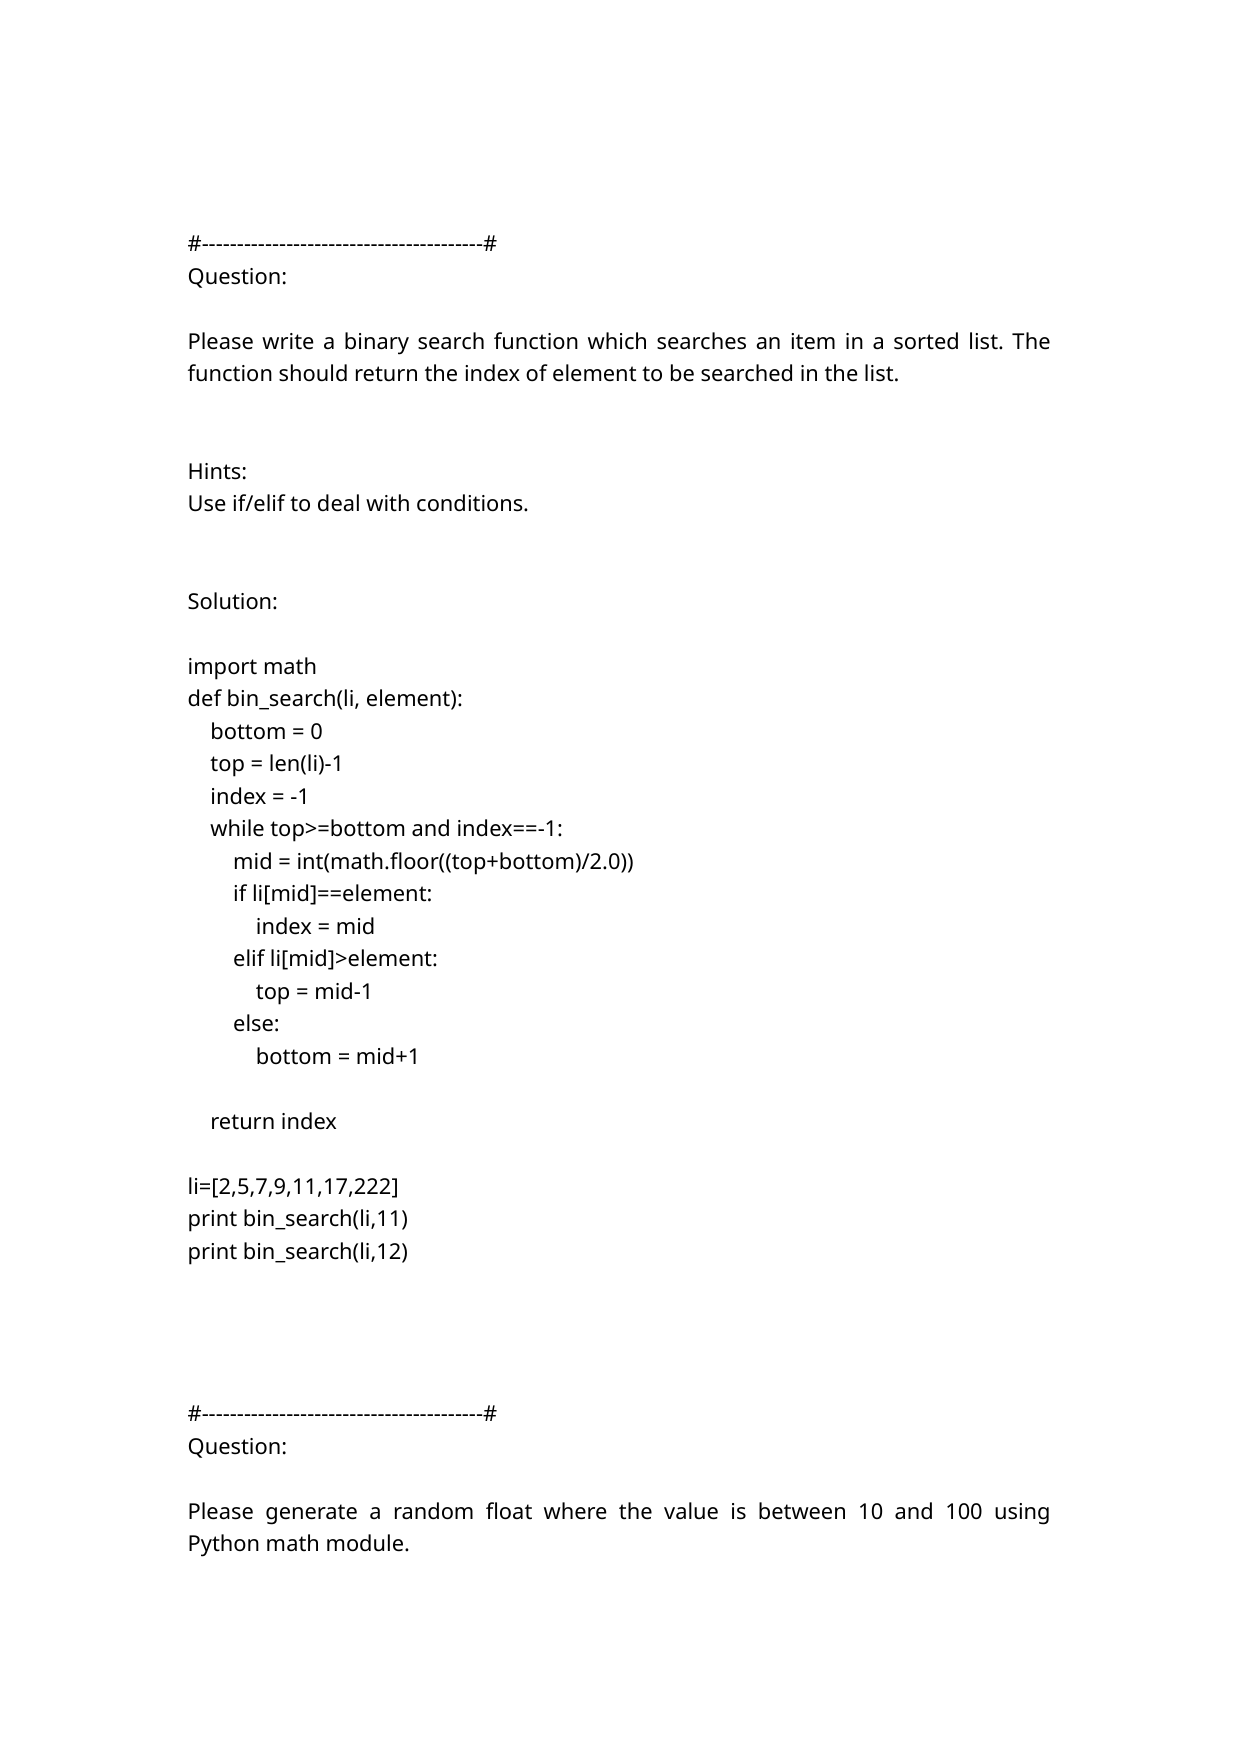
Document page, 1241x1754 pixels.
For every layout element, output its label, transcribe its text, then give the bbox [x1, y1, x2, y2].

text return index [187, 1104, 1053, 1137]
text Solution: [187, 584, 1053, 617]
text Hints: [187, 454, 1053, 487]
text index = -1 [187, 779, 1053, 812]
text while top>=bottom and index==-1: [187, 812, 1053, 844]
text def bin_search(li, element): [187, 682, 1053, 714]
text Please generate a random float where the value is between 10 and 100 using Python math module. [187, 1494, 1053, 1559]
text print bin_search(li,12) [187, 1234, 1053, 1267]
text index = mid [187, 909, 1053, 942]
text bottom = mid+1 [187, 1039, 1053, 1072]
text print bin_search(li,11) [187, 1202, 1053, 1234]
text Question: [187, 1429, 1053, 1462]
text Question: [187, 259, 1053, 292]
text #----------------------------------------# [187, 1397, 1053, 1429]
text li=[2,5,7,9,11,17,222] [187, 1169, 1053, 1202]
text bottom = 0 [187, 714, 1053, 747]
text #----------------------------------------# [187, 227, 1053, 259]
text Please write a binary search function which searches an item in a sorted list. The function should return the index of element to be searched in the list. [187, 324, 1053, 389]
text mid = int(math.floor((top+bottom)/2.0)) [187, 844, 1053, 877]
text if li[mid]==element: [187, 877, 1053, 909]
text Use if/elif to deal with conditions. [187, 487, 1053, 519]
text import math [187, 649, 1053, 682]
text elif li[mid]>element: [187, 942, 1053, 974]
text top = len(li)-1 [187, 747, 1053, 779]
text else: [187, 1007, 1053, 1039]
text top = mid-1 [187, 974, 1053, 1007]
